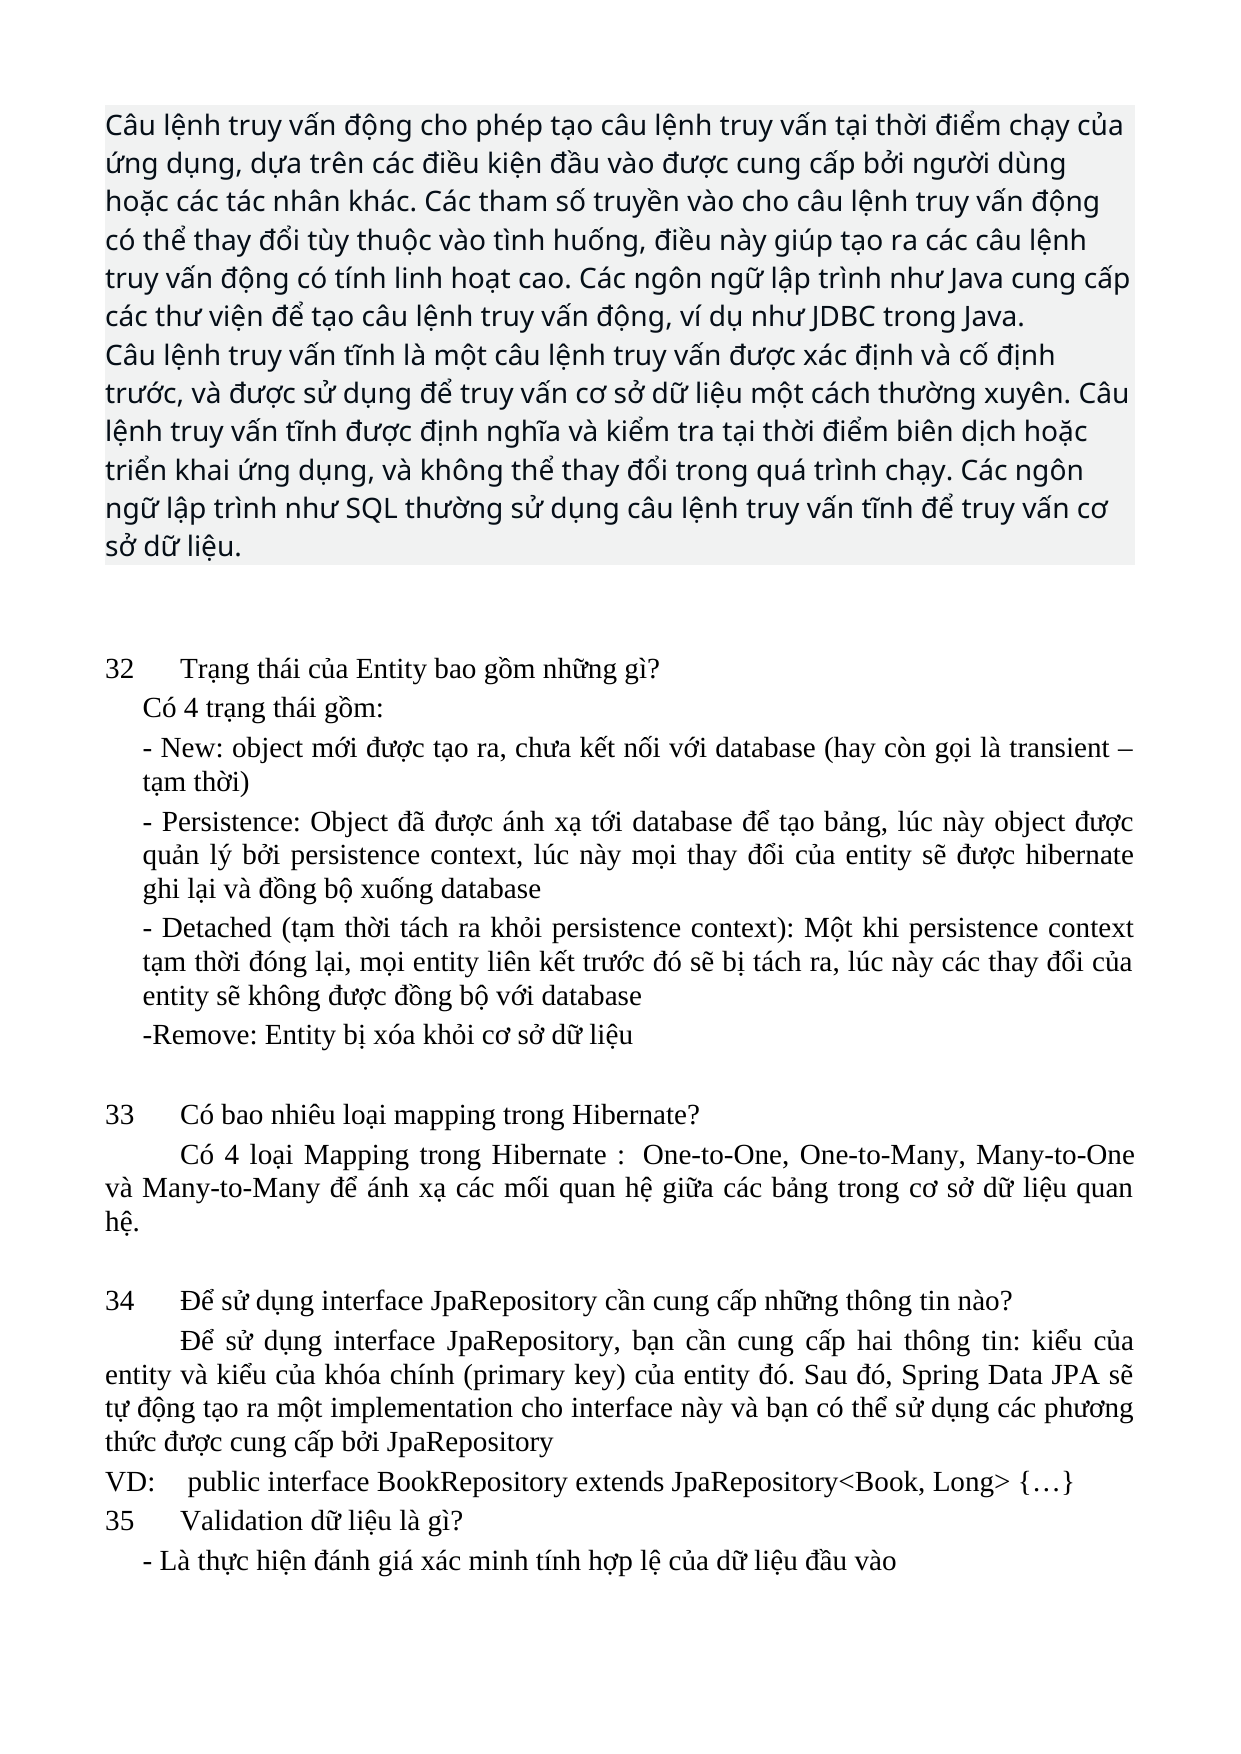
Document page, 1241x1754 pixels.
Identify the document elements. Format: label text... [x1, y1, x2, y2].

text Câu lệnh truy vấn động cho phép tạo câu lệnh truy vấn tại thời điểm chạy của ứng dụng, dựa trên các điều kiện đầu vào được cung cấp bởi người dùng hoặc các tác nhân khác. Các tham số truyền vào cho câu lệnh truy vấn động có thể thay đổi tùy thuộc vào tình huống, điều này giúp tạo ra các câu lệnh truy vấn động có tính linh hoạt cao. Các ngôn ngữ lập trình như Java cung cấp các thư viện để tạo câu lệnh truy vấn động, ví dụ như JDBC trong Java. [105, 105, 1135, 335]
text - Detached (tạm thời tách ra khỏi persistence context): Một khi persistence context tạm thời đóng lại, mọi entity liên kết trước đó sẽ bị tách ra, lúc này các thay đổi của entity sẽ không được đồng bộ với database [142, 911, 1135, 1011]
text - New: object mới được tạo ra, chưa kết nối với database (hay còn gọi là transient – tạm thời) [142, 730, 1135, 797]
text Để sử dụng interface JpaRepository, bạn cần cung cấp hai thông tin: kiểu của entity và kiểu của khóa chính (primary key) của entity đó. Sau đó, Spring Data JPA sẽ tự động tạo ra một implementation cho interface này và bạn có thể sử dụng các phương thức được cung cấp bởi JpaRepository [105, 1323, 1135, 1457]
text Có 4 trạng thái gồm: [142, 691, 1135, 724]
text Có 4 loại Mapping trong Hibernate : One-to-One, One-to-Many, Many-to-One và Many-to-Many để ánh xạ các mối quan hệ giữa các bảng trong cơ sở dữ liệu quan hệ. [105, 1137, 1135, 1237]
text Câu lệnh truy vấn tĩnh là một câu lệnh truy vấn được xác định và cố định trước, và được sử dụng để truy vấn cơ sở dữ liệu một cách thường xuyên. Câu lệnh truy vấn tĩnh được định nghĩa và kiểm tra tại thời điểm biên dịch hoặc triển khai ứng dụng, và không thể thay đổi trong quá trình chạy. Các ngôn ngữ lập trình như SQL thường sử dụng câu lệnh truy vấn tĩnh để truy vấn cơ sở dữ liệu. [105, 335, 1135, 565]
text - Persistence: Object đã được ánh xạ tới database để tạo bảng, lúc này object được quản lý bởi persistence context, lúc này mọi thay đổi của entity sẽ được hibernate ghi lại và đồng bộ xuống database [142, 804, 1135, 904]
text VD: public interface BookRepository extends JpaRepository<Book, Long> {…} [105, 1464, 1135, 1497]
text 34 Để sử dụng interface JpaRepository cần cung cấp những thông tin nào? [105, 1283, 1135, 1317]
text 33 Có bao nhiêu loại mapping trong Hibernate? [105, 1097, 1135, 1131]
text 35 Validation dữ liệu là gì? [105, 1503, 1135, 1537]
text - Là thực hiện đánh giá xác minh tính hợp lệ của dữ liệu đầu vào [142, 1543, 1135, 1577]
text 32 Trạng thái của Entity bao gồm những gì? [105, 651, 1135, 684]
text -Remove: Entity bị xóa khỏi cơ sở dữ liệu [142, 1017, 1135, 1051]
